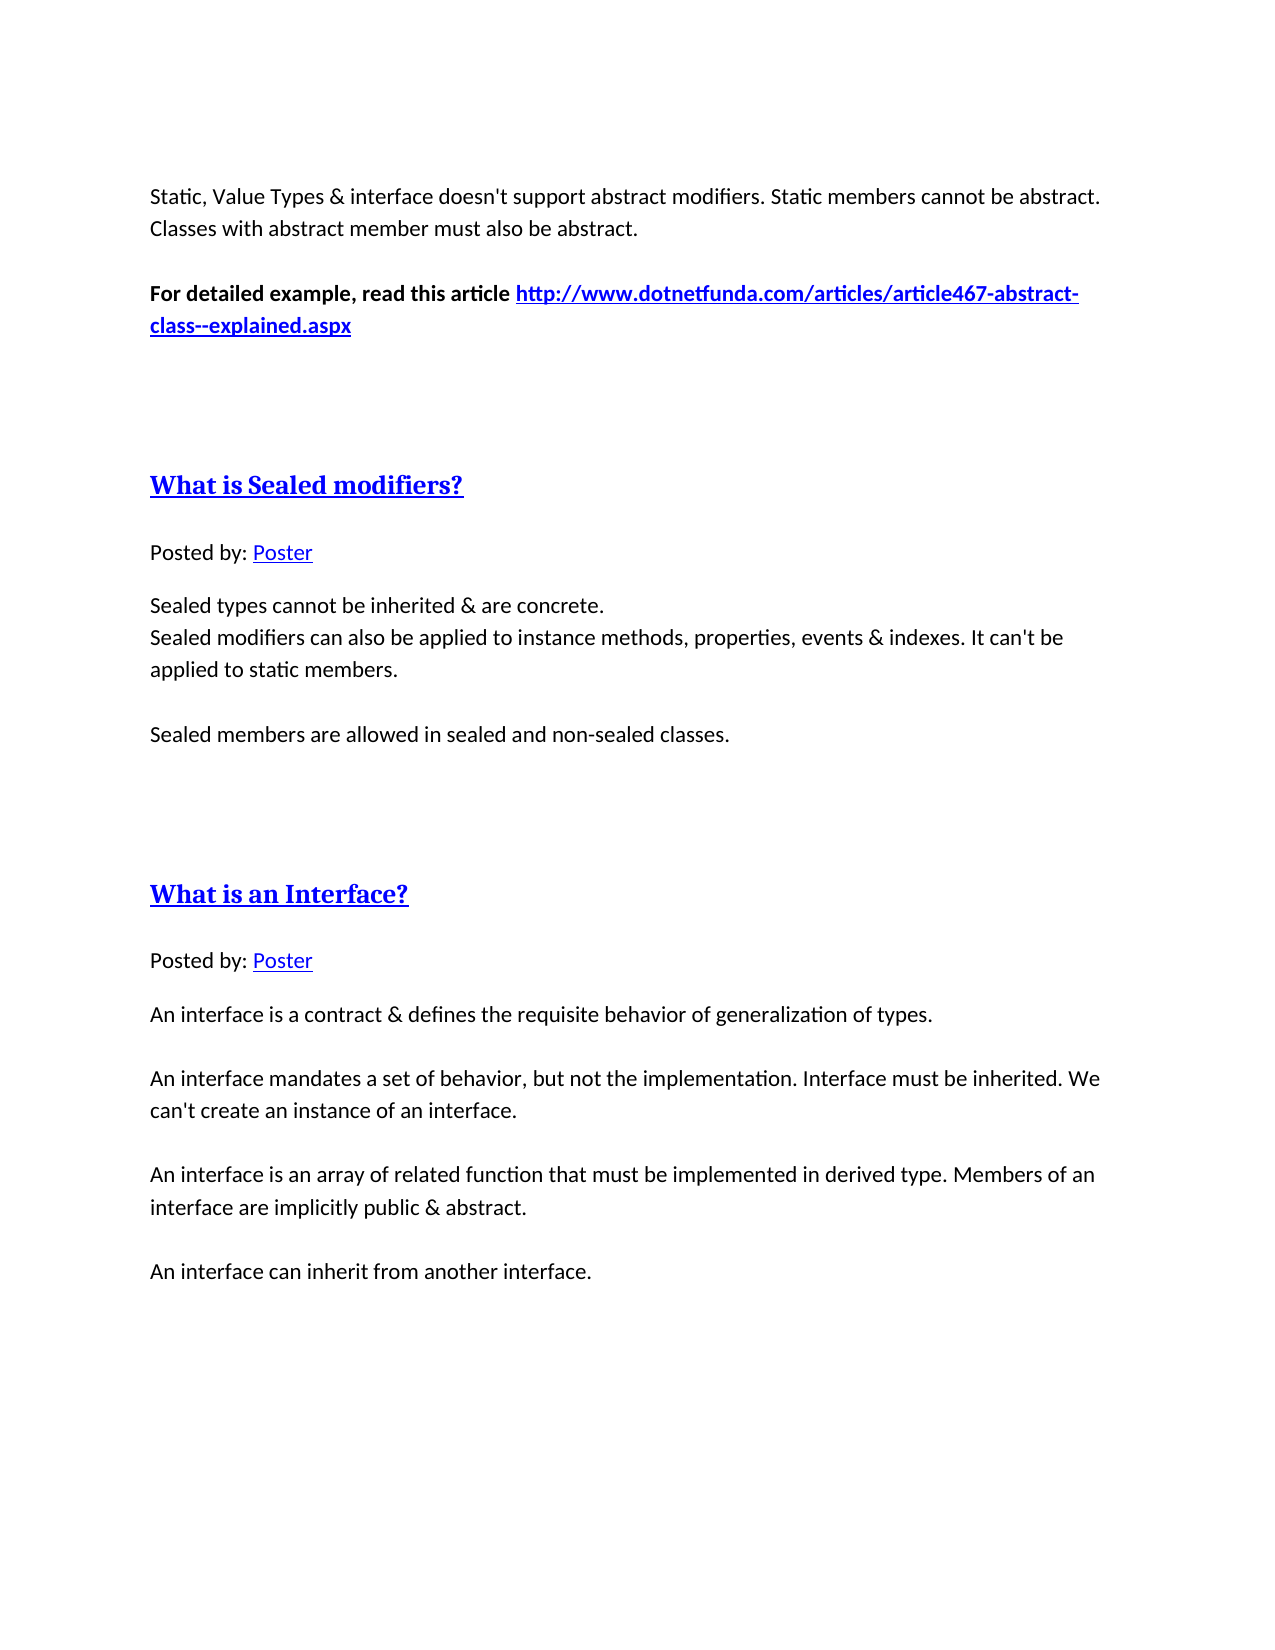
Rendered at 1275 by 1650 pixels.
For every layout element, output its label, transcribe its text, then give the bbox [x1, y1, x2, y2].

text Posted by: Poster [150, 914, 1125, 975]
subtitle What is Sealed modifiers? [150, 470, 1125, 501]
text Posted by: Poster [150, 506, 1125, 566]
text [150, 150, 1125, 339]
text Sealed types cannot be inherited & are concrete. Sealed modifiers can also be applied to instance methods, properties, events & indexes. It can't be applied to static members. Sealed members are allowed in sealed and non-sealed classes. [150, 591, 1125, 748]
text An interface is a contract & defines the requisite behavior of generalization of types. An interface mandates a set of behavior, but not the implementation. Interface must be inherited. We can't create an instance of an interface. An interface is an array of related function that must be implemented in derived type. Members of an interface are implicitly public & abstract. An interface can inherit from another interface. [150, 1000, 1125, 1285]
subtitle What is an Interface? [150, 879, 1125, 910]
